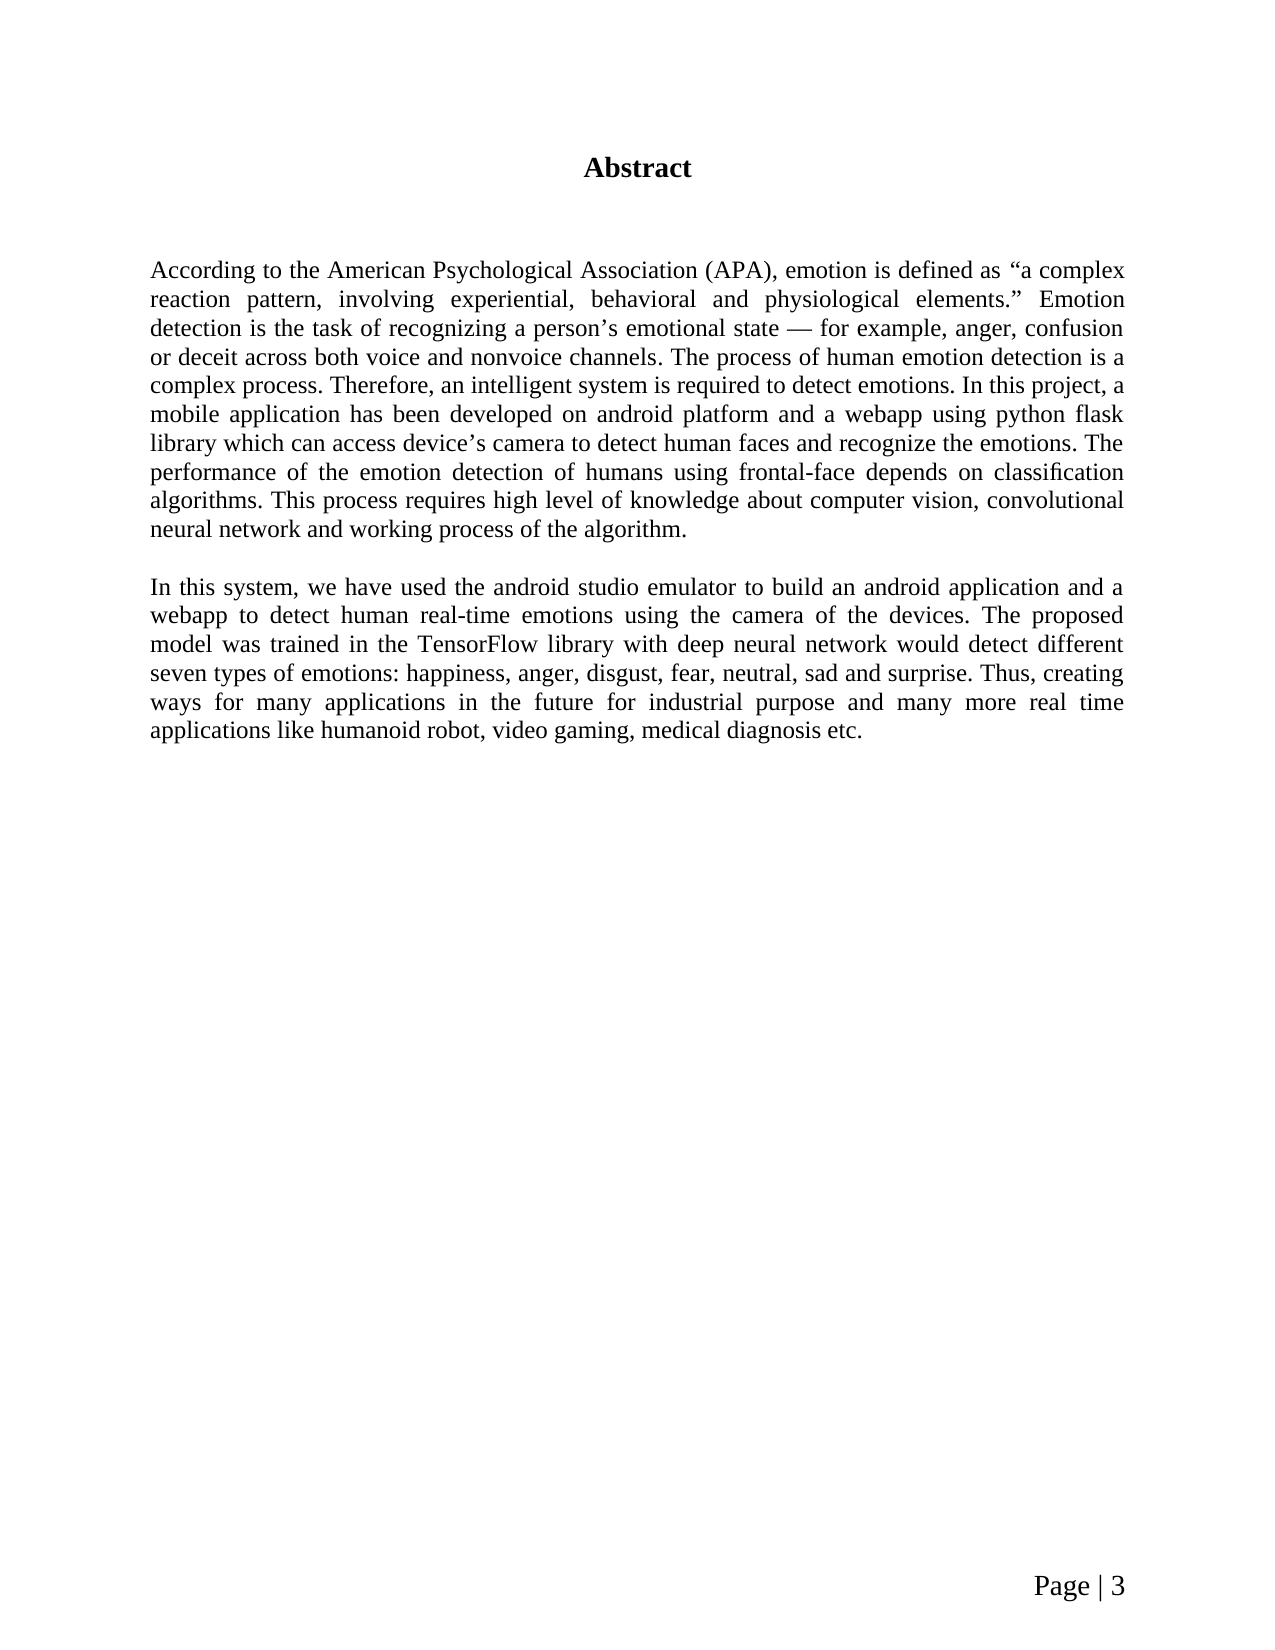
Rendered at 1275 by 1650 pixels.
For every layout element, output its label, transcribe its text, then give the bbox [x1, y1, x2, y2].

text According to the American Psychological Association (APA), emotion is defined as “a complex reaction pattern, involving experiential, behavioral and physiological elements.” Emotion detection is the task of recognizing a person’s emotional state — for example, anger, confusion or deceit across both voice and nonvoice channels. The process of human emotion detection is a complex process. Therefore, an intelligent system is required to detect emotions. In this project, a mobile application has been developed on android platform and a webapp using python flask library which can access device’s camera to detect human faces and recognize the emotions. The performance of the emotion detection of humans using frontal-face depends on classiﬁcation algorithms. This process requires high level of knowledge about computer vision, convolutional neural network and working process of the algorithm. [150, 256, 1125, 543]
text Abstract [150, 150, 1125, 183]
text In this system, we have used the android studio emulator to build an android application and a webapp to detect human real-time emotions using the camera of the devices. The proposed model was trained in the TensorFlow library with deep neural network would detect different seven types of emotions: happiness, anger, disgust, fear, neutral, sad and surprise. Thus, creating ways for many applications in the future for industrial purpose and many more real time applications like humanoid robot, video gaming, medical diagnosis etc. [150, 572, 1125, 744]
